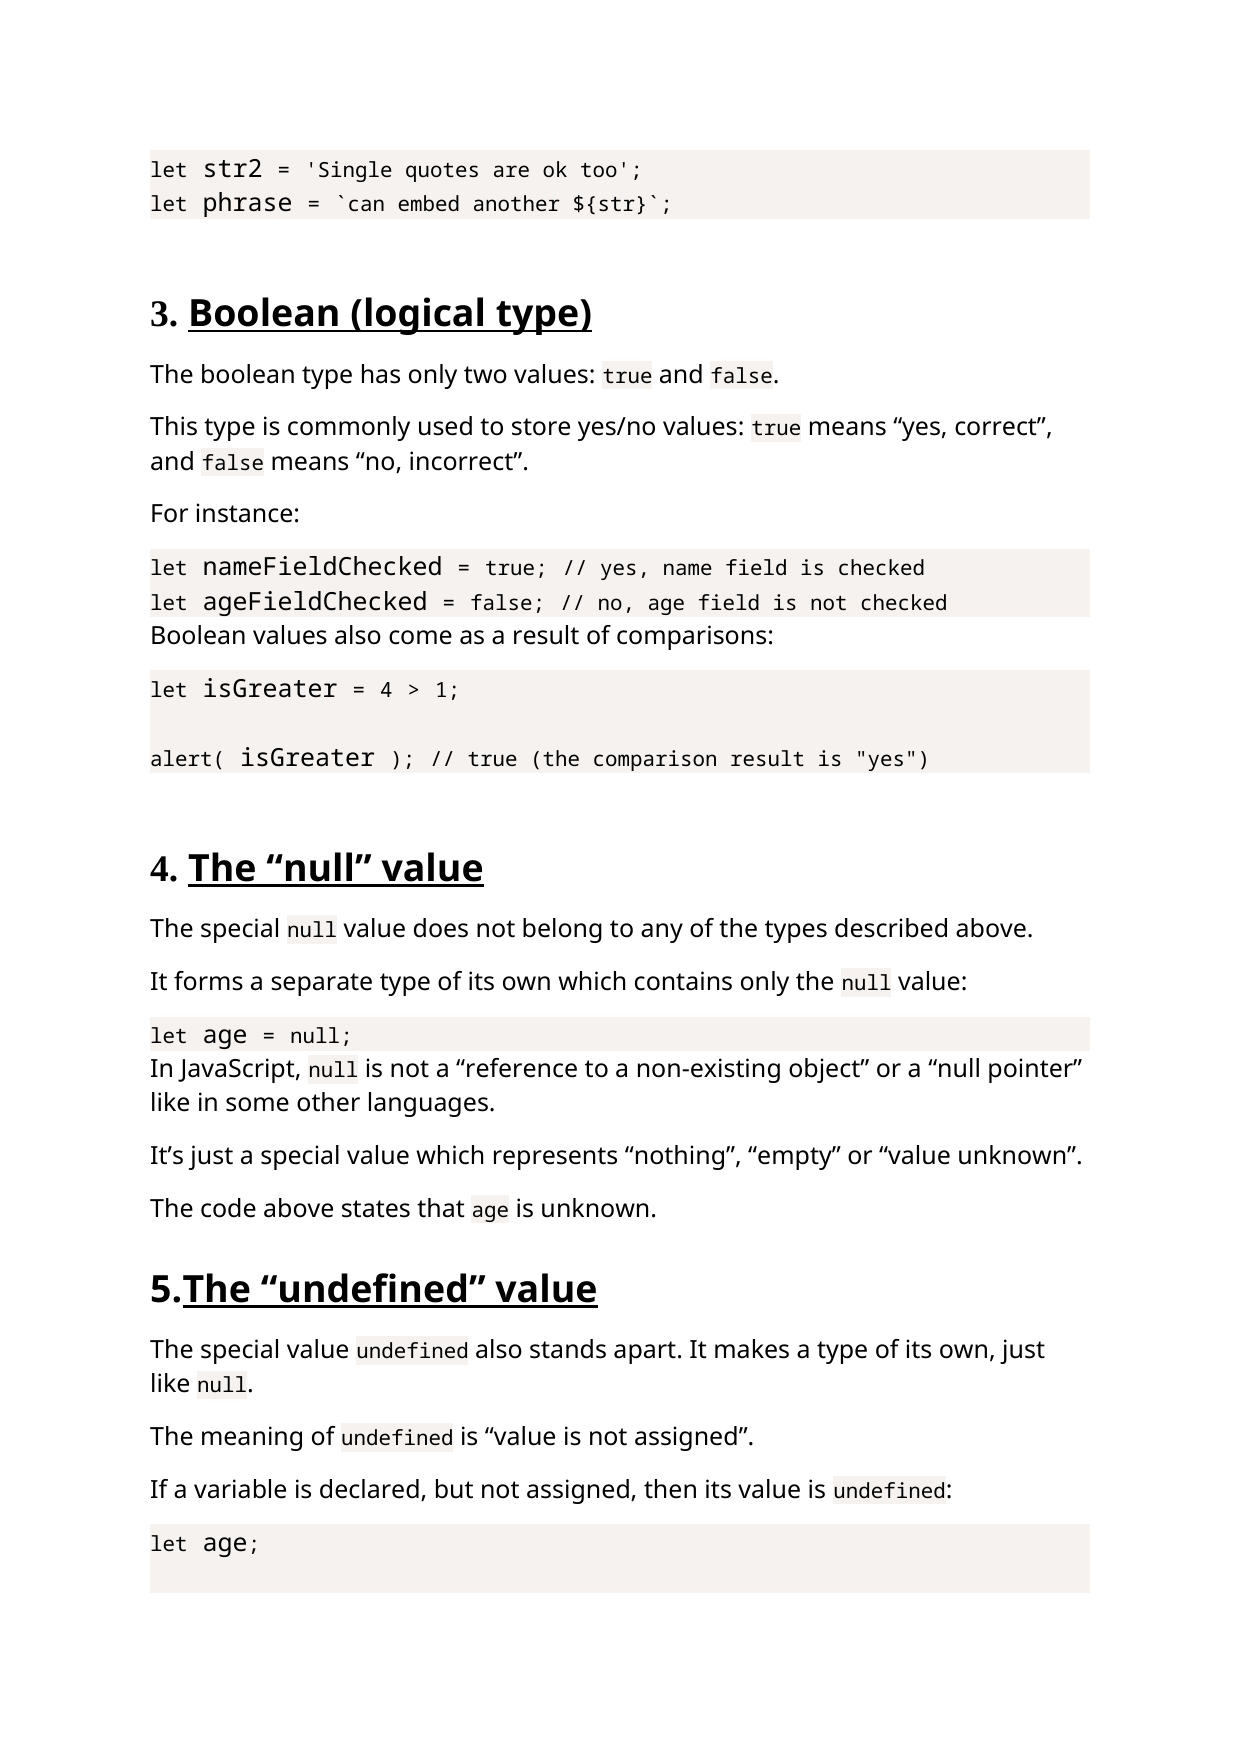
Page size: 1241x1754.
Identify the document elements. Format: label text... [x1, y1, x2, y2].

subtitle 4. The “null” value [150, 841, 1090, 892]
text The special value undefined also stands apart. It makes a type of its own, just like null. [150, 1332, 1090, 1400]
text let phrase = `can embed another ${str}`; [150, 184, 1090, 219]
subtitle 3. Boolean (logical type) [150, 286, 1090, 337]
text It forms a separate type of its own which contains only the null value: [150, 964, 1090, 998]
subtitle 5.The “undefined” value [150, 1262, 1090, 1313]
text The boolean type has only two values: true and false. [150, 356, 1090, 390]
text It’s just a special value which represents “nothing”, “empty” or “value unknown”. [150, 1138, 1090, 1172]
text If a variable is declared, but not assigned, then its value is undefined: [150, 1472, 1090, 1506]
text In JavaScript, null is not a “reference to a non-existing object” or a “null pointer” like in some other languages. [150, 1051, 1090, 1119]
text Boolean values also come as a result of comparisons: [150, 617, 1090, 652]
text For instance: [150, 496, 1090, 530]
text let ageFieldChecked = false; // no, age field is not checked [150, 583, 1090, 617]
text The special null value does not belong to any of the types described above. [150, 911, 1090, 945]
text This type is commonly used to store yes/no values: true means “yes, correct”, and false means “no, incorrect”. [150, 409, 1090, 477]
text let str2 = 'Single quotes are ok too'; [150, 150, 1090, 184]
text let isGreater = 4 > 1; [150, 670, 1090, 705]
text The code above states that age is unknown. [150, 1191, 1090, 1225]
text alert( isGreater ); // true (the comparison result is "yes") [150, 739, 1090, 773]
text let age = null; [150, 1017, 1090, 1051]
text The meaning of undefined is “value is not assigned”. [150, 1419, 1090, 1453]
text let age; [150, 1524, 1090, 1559]
text let nameFieldChecked = true; // yes, name field is checked [150, 549, 1090, 583]
